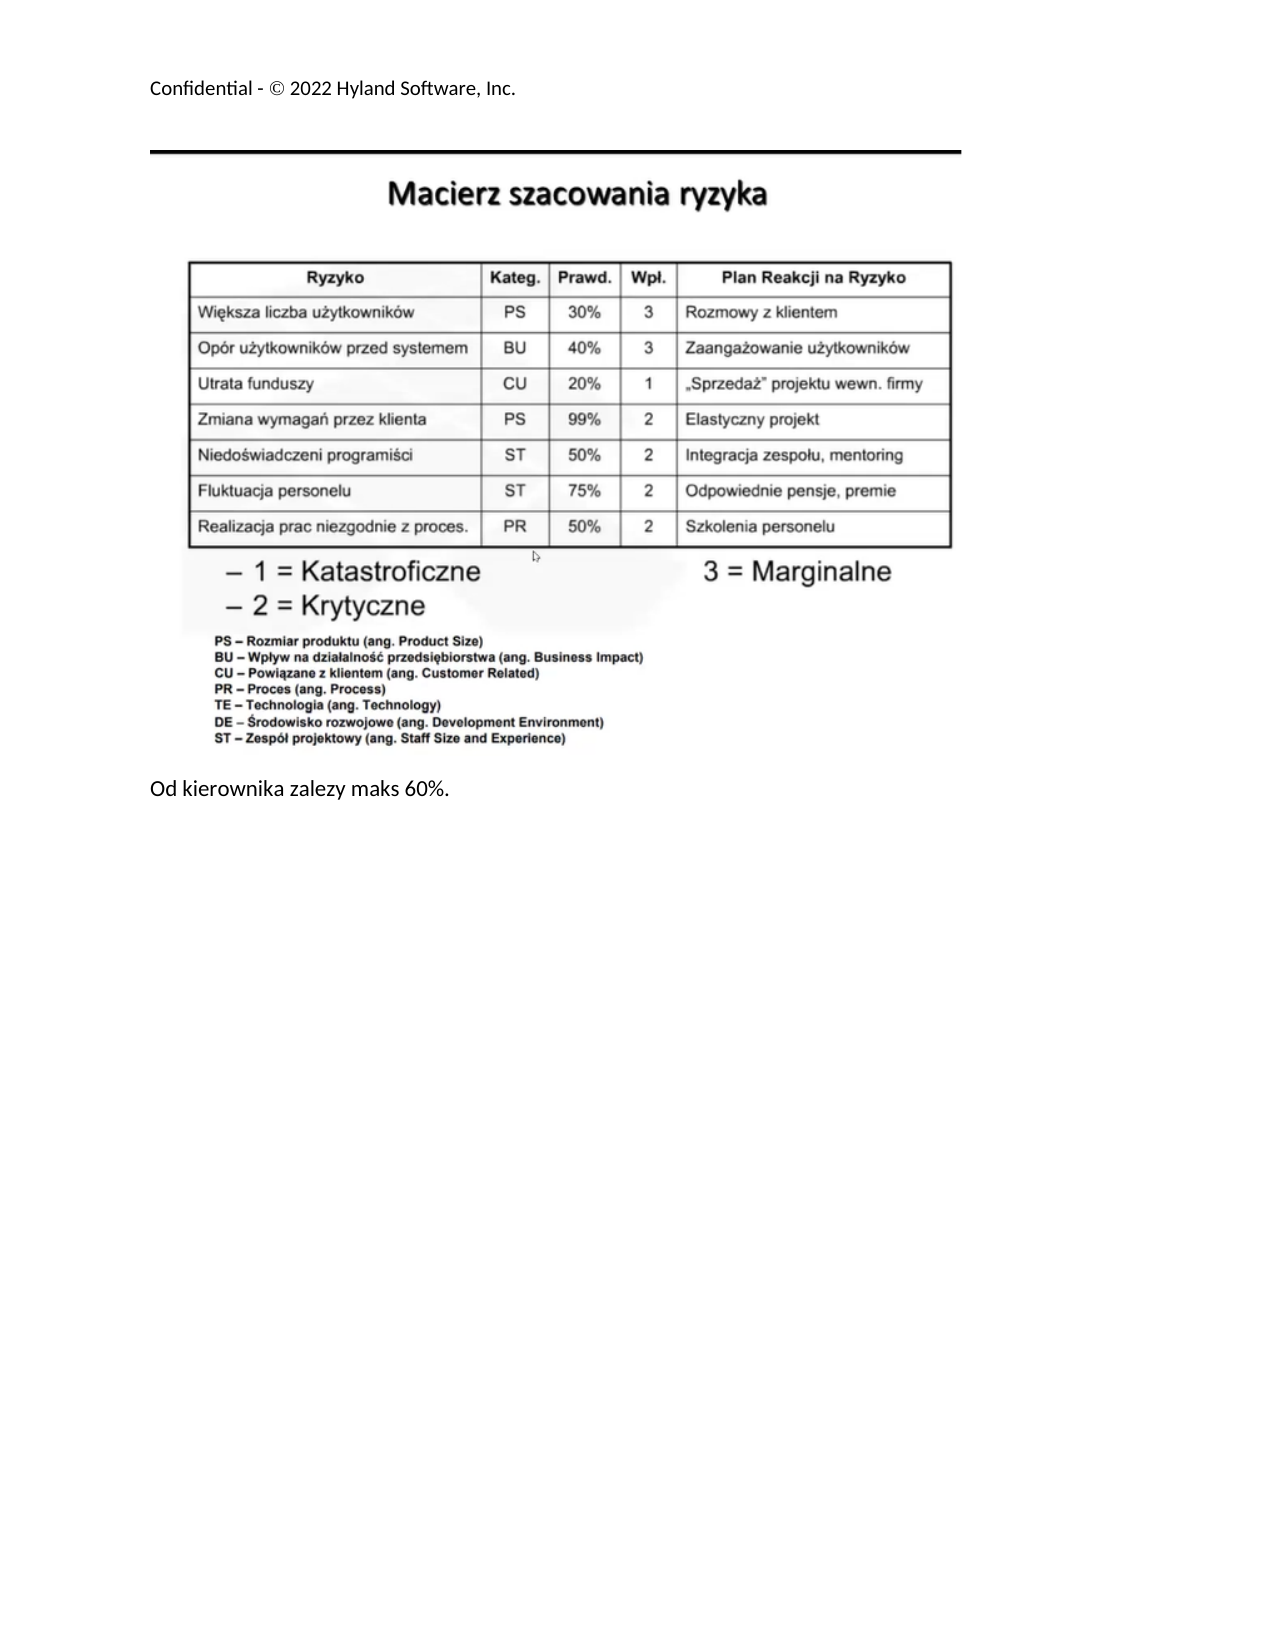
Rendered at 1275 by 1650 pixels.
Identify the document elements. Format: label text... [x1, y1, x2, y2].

text Od kierownika zalezy maks 60%. [150, 774, 1125, 802]
picture [150, 150, 962, 756]
